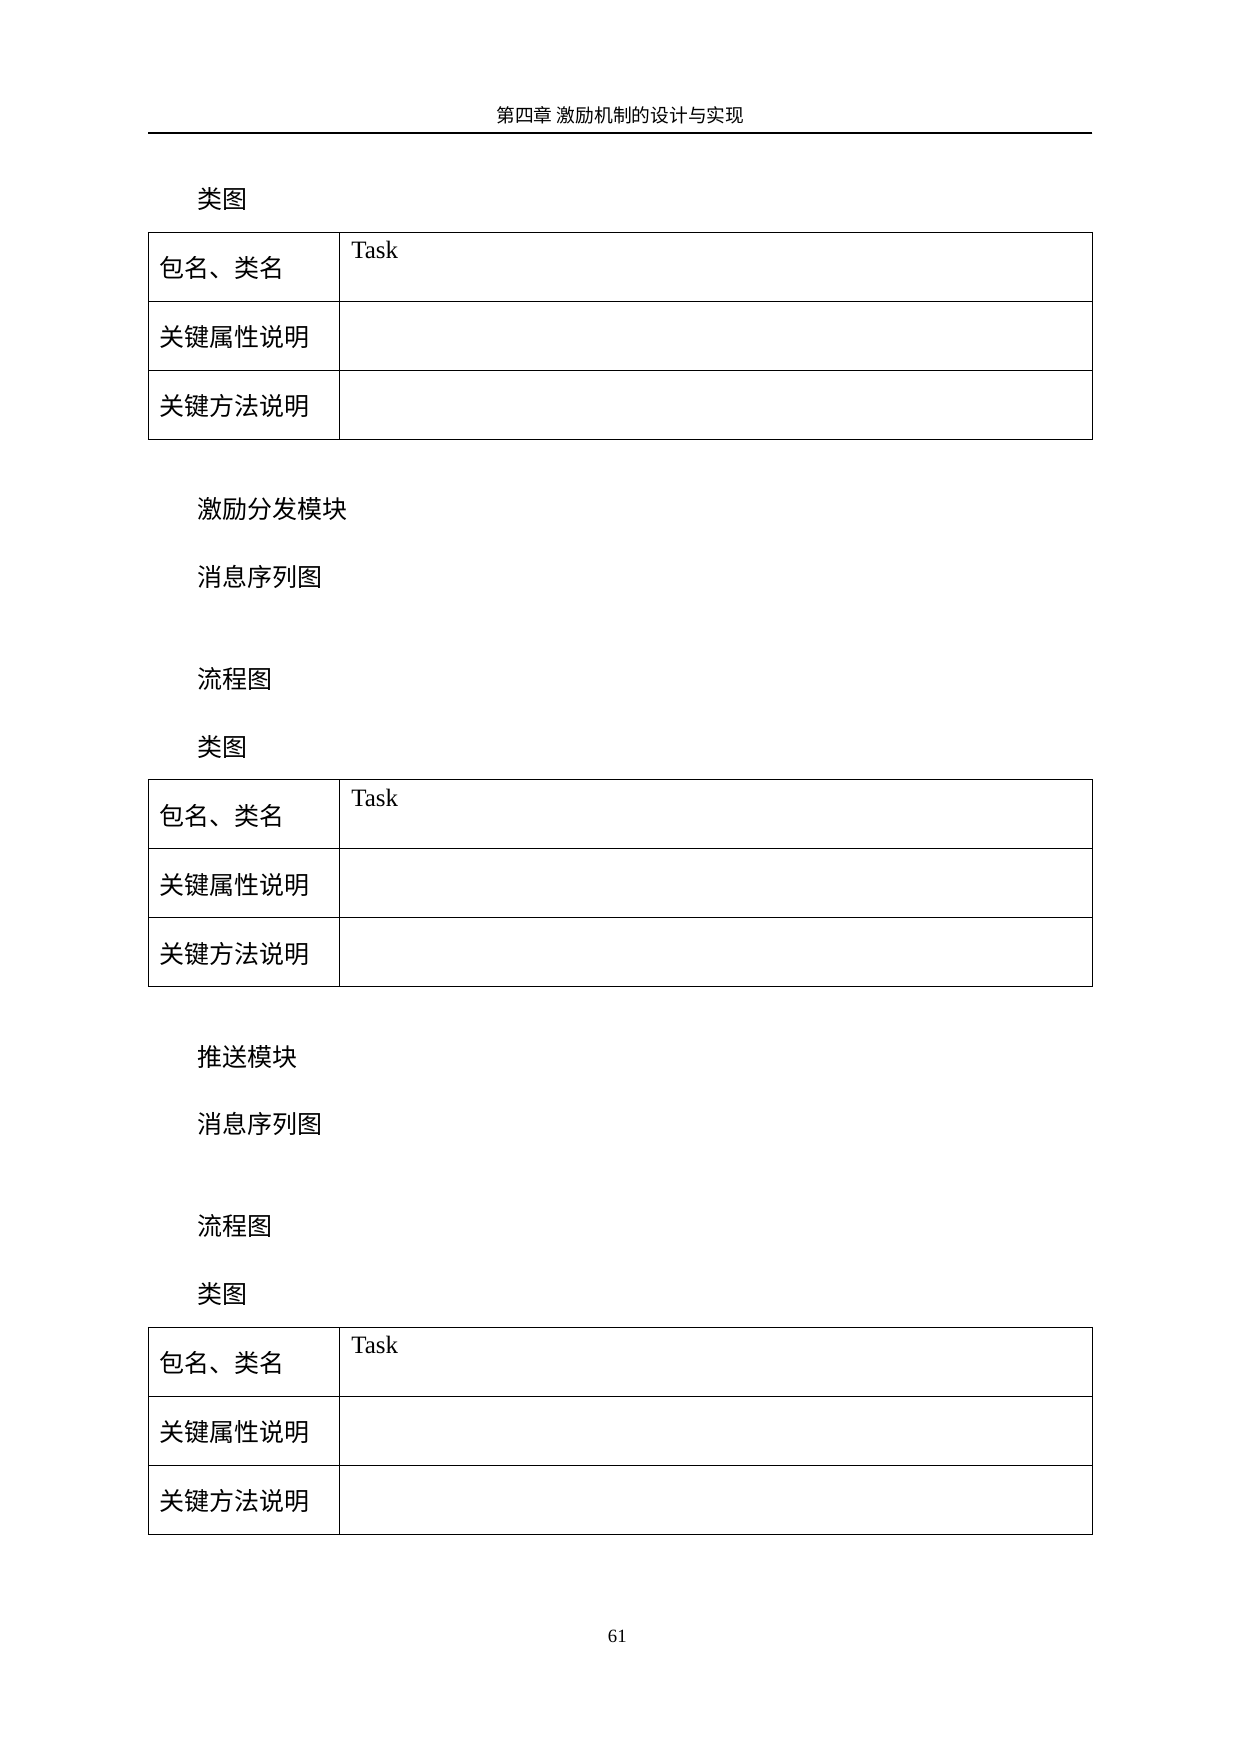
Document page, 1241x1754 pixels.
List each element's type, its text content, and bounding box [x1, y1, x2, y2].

text 类图 [148, 711, 1092, 779]
table_header Task [340, 233, 1092, 301]
table_cell [340, 371, 1092, 439]
table_cell 关键属性说明 [149, 849, 339, 917]
text 消息序列图 [148, 1089, 1092, 1157]
table_cell [340, 302, 1092, 370]
table_cell [340, 1397, 1092, 1465]
text 类图 [148, 1259, 1092, 1327]
table_cell 关键方法说明 [149, 918, 339, 986]
text 类图 [148, 164, 1092, 232]
text 流程图 [148, 643, 1092, 711]
table_cell [340, 918, 1092, 986]
text 推送模块 [148, 1021, 1092, 1089]
table_header 包名、类名 [149, 780, 339, 848]
table_header Task [340, 1328, 1092, 1396]
text 消息序列图 [148, 542, 1092, 609]
table_cell 关键方法说明 [149, 1466, 339, 1534]
table_cell [340, 1466, 1092, 1534]
table_header Task [340, 780, 1092, 848]
table_cell 关键属性说明 [149, 302, 339, 370]
table_cell 关键属性说明 [149, 1397, 339, 1465]
table_cell [340, 849, 1092, 917]
text 激励分发模块 [148, 474, 1092, 542]
table_cell 关键方法说明 [149, 371, 339, 439]
table_header 包名、类名 [149, 1328, 339, 1396]
text 流程图 [148, 1191, 1092, 1259]
table_header 包名、类名 [149, 233, 339, 301]
